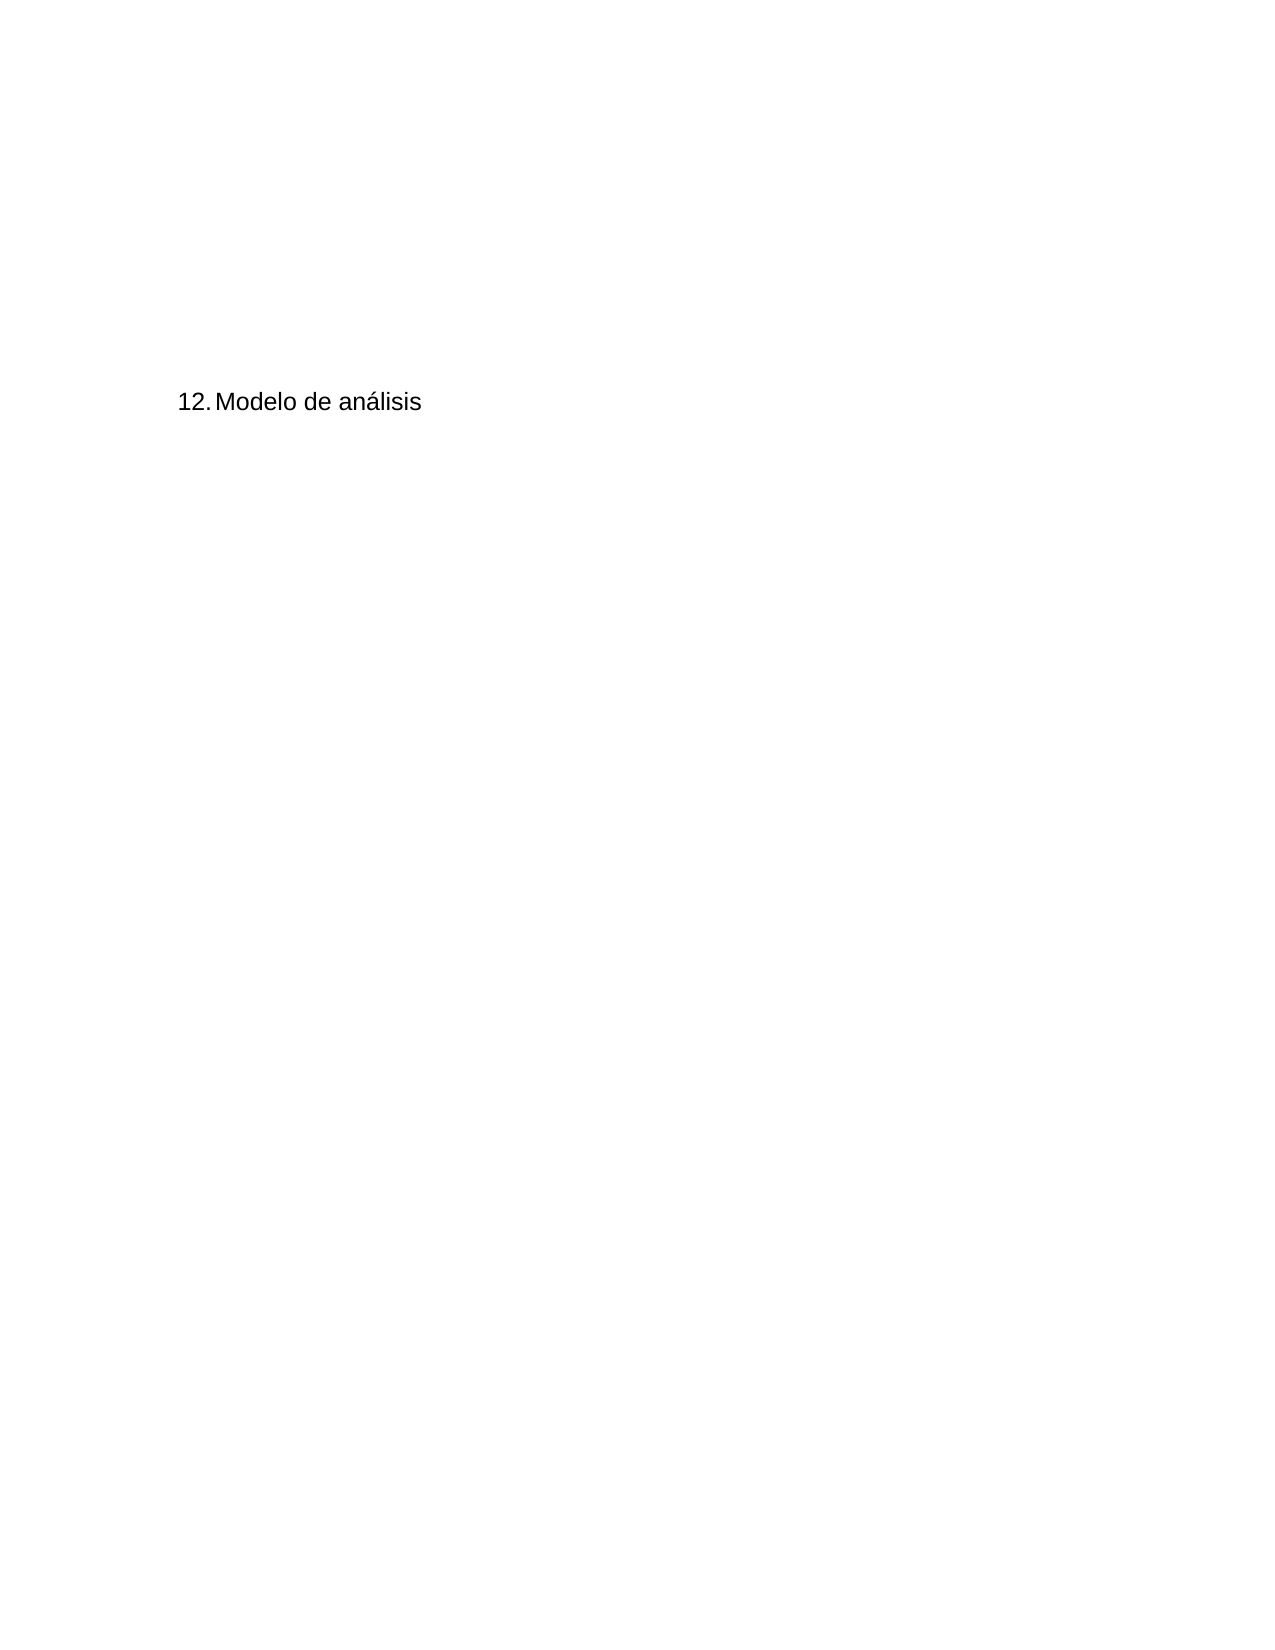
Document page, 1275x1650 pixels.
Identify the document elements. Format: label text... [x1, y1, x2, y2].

list Modelo de análisis [177, 387, 1098, 416]
